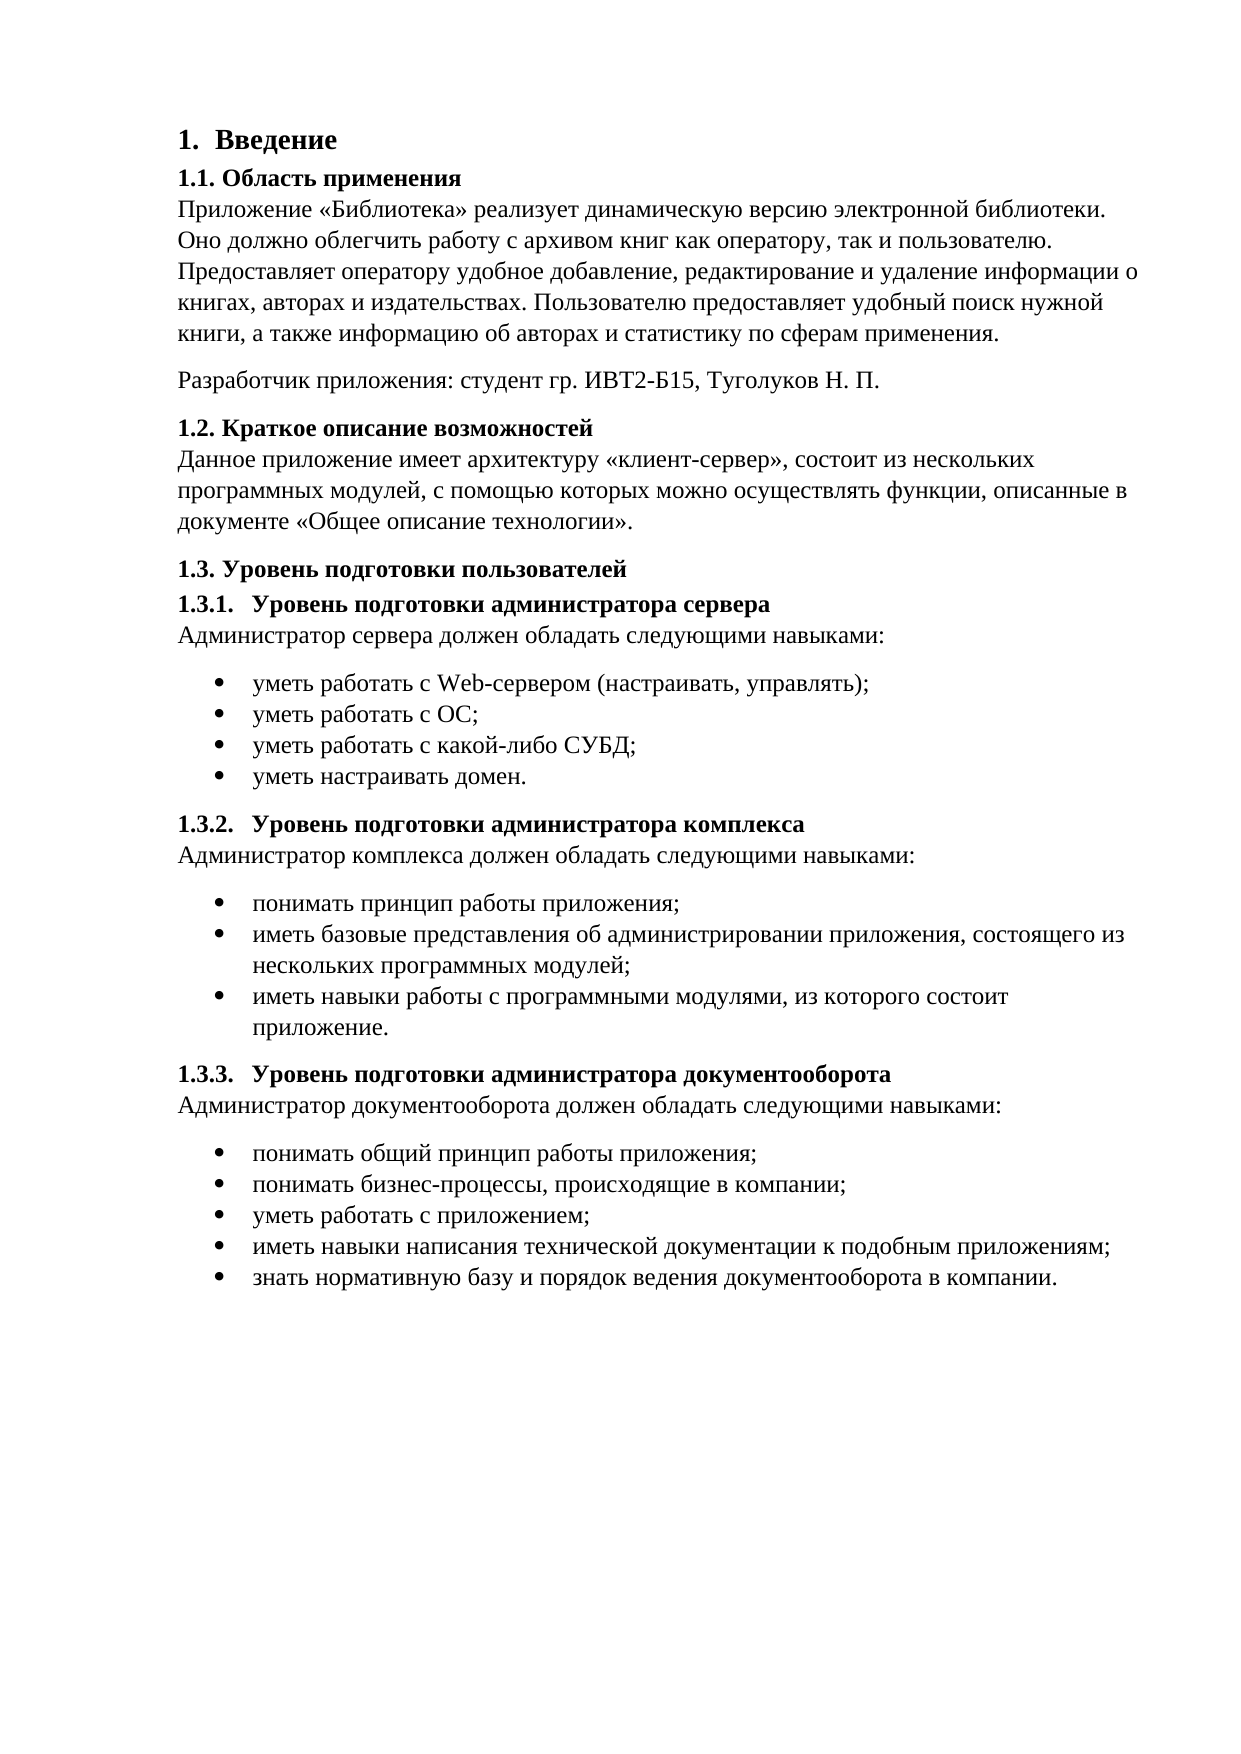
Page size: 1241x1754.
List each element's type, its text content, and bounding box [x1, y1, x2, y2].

list уметь работать с какой-либо СУБД; [215, 730, 1152, 759]
list иметь базовые представления об администрировании приложения, состоящего из нескольких программных модулей; [215, 919, 1152, 978]
subtitle Уровень подготовки администратора сервера [177, 589, 1152, 618]
subtitle Краткое описание возможностей [177, 413, 1152, 442]
text Администратор сервера должен обладать следующими навыками: [177, 620, 1152, 649]
list понимать общий принцип работы приложения; [215, 1138, 1152, 1167]
subtitle Уровень подготовки администратора комплекса [177, 809, 1152, 838]
list понимать бизнес-процессы, происходящие в компании; [215, 1169, 1152, 1198]
list иметь навыки написания технической документации к подобным приложениям; [215, 1231, 1152, 1260]
text Разработчик приложения: студент гр. ИВТ2-Б15, Туголуков Н. П. [177, 366, 1152, 394]
list уметь работать с приложением; [215, 1200, 1152, 1229]
text Администратор документооборота должен обладать следующими навыками: [177, 1091, 1152, 1119]
list уметь работать с ОС; [215, 699, 1152, 728]
text Приложение «Библиотека» реализует динамическую версию электронной библиотеки. Оно должно облегчить работу с архивом книг как оператору, так и пользователю. Предоставляет оператору удобное добавление, редактирование и удаление информации о книгах, авторах и издательствах. Пользователю предоставляет удобный поиск нужной книги, а также информацию об авторах и статистику по сферам применения. [177, 194, 1152, 347]
list понимать принцип работы приложения; [215, 888, 1152, 916]
text Данное приложение имеет архитектуру «клиент-сервер», состоит из нескольких программных модулей, с помощью которых можно осуществлять функции, описанные в документе «Общее описание технологии». [177, 444, 1152, 535]
list уметь настраивать домен. [215, 761, 1152, 790]
subtitle Область применения [177, 163, 1152, 191]
text Администратор комплекса должен обладать следующими навыками: [177, 840, 1152, 869]
subtitle Уровень подготовки пользователей [177, 554, 1152, 583]
subtitle Введение [177, 122, 1152, 156]
list уметь работать с Web-сервером (настраивать, управлять); [215, 668, 1152, 697]
list знать нормативную базу и порядок ведения документооборота в компании. [215, 1262, 1152, 1291]
subtitle Уровень подготовки администратора документооборота [177, 1059, 1152, 1088]
list иметь навыки работы с программными модулями, из которого состоит приложение. [215, 981, 1152, 1041]
